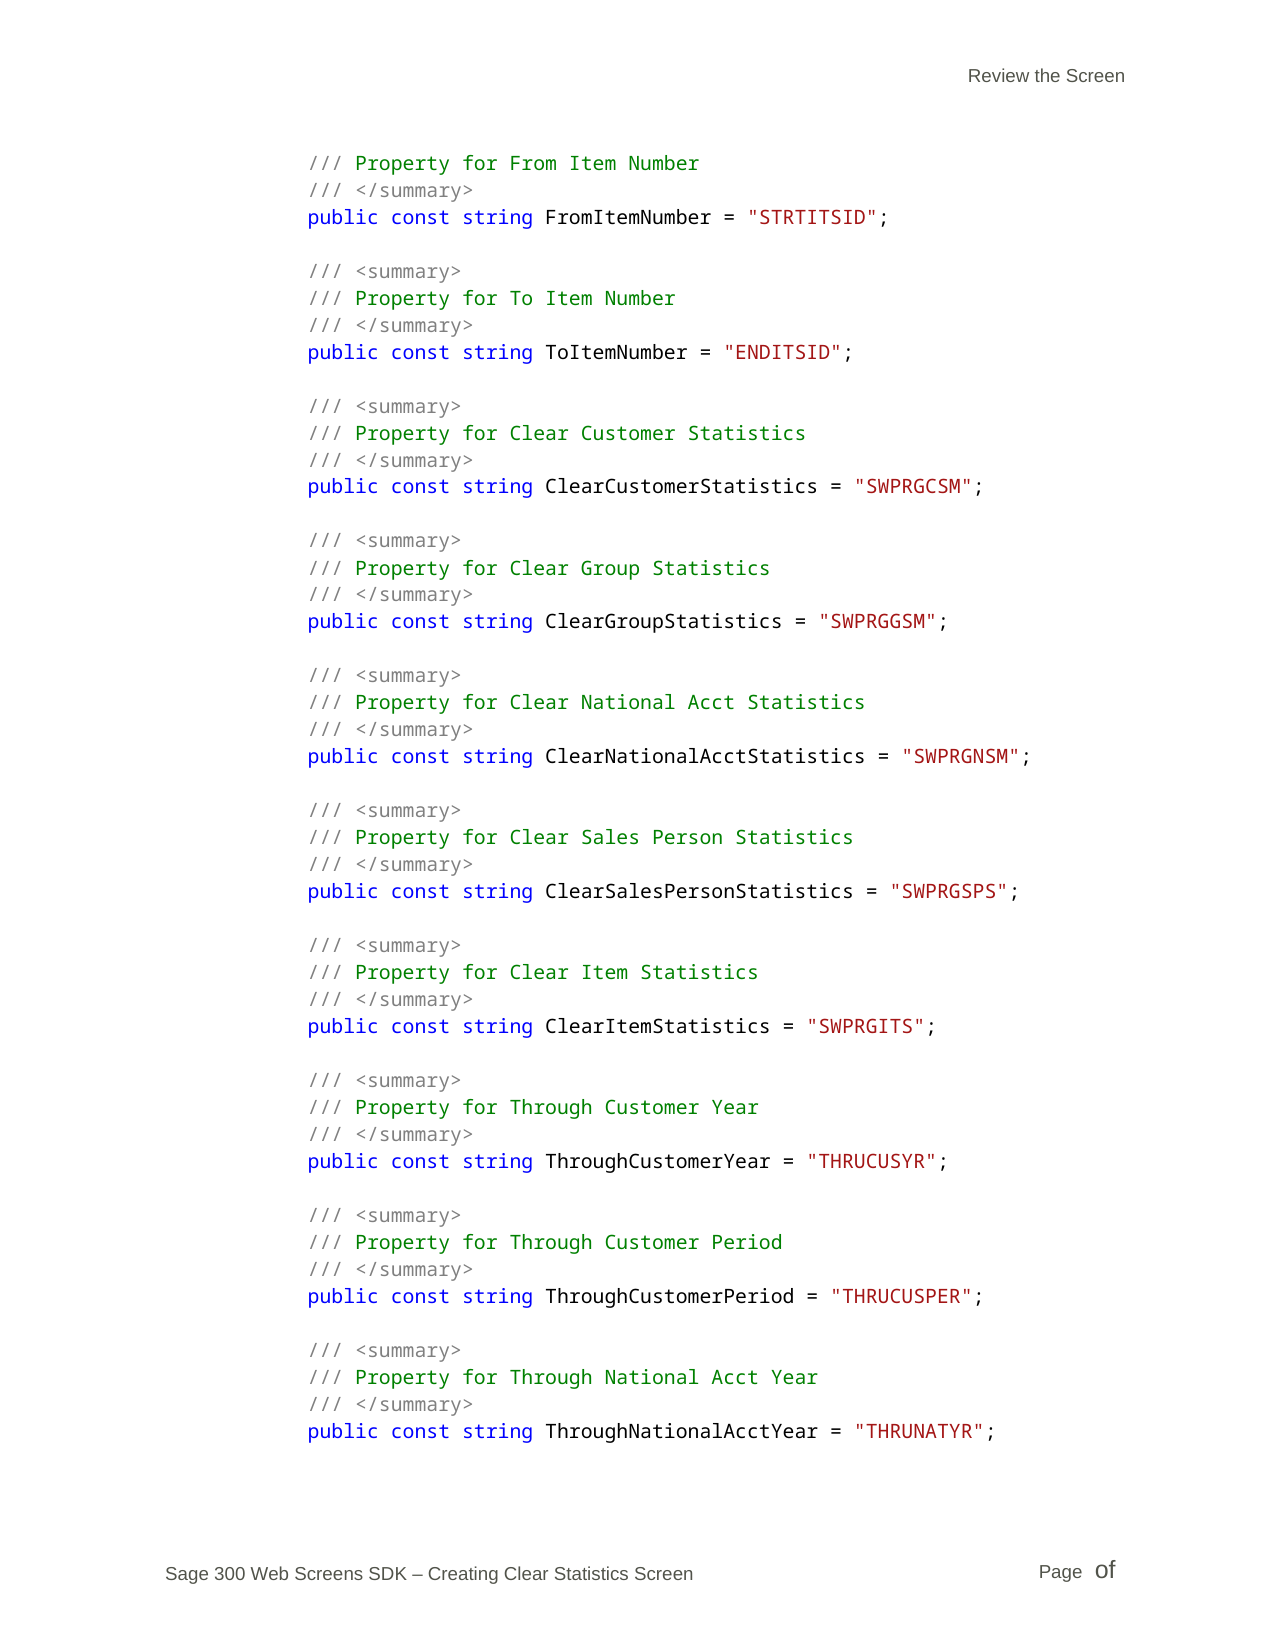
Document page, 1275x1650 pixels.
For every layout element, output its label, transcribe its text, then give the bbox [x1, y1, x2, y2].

text /// Property for Clear Group Statistics [165, 554, 1125, 581]
text /// </summary> [165, 446, 1125, 473]
text public const string ClearItemStatistics = "SWPRGITS"; [165, 1012, 1125, 1039]
text /// <summary> [165, 1066, 1125, 1093]
text /// <summary> [165, 1201, 1125, 1228]
text /// Property for Through Customer Period [165, 1228, 1125, 1255]
text /// Property for Clear Sales Person Statistics [165, 823, 1125, 851]
text /// Property for Clear Item Statistics [165, 958, 1125, 985]
text /// Property for To Item Number [165, 284, 1125, 311]
text /// </summary> [165, 1390, 1125, 1417]
text /// Property for Clear Customer Statistics [165, 419, 1125, 446]
text public const string ClearCustomerStatistics = "SWPRGCSM"; [165, 473, 1125, 500]
text /// Property for Through Customer Year [165, 1093, 1125, 1120]
text /// Property for Clear National Acct Statistics [165, 689, 1125, 716]
text public const string ClearNationalAcctStatistics = "SWPRGNSM"; [165, 743, 1125, 769]
text /// </summary> [165, 1120, 1125, 1147]
text public const string ClearSalesPersonStatistics = "SWPRGSPS"; [165, 877, 1125, 904]
text /// </summary> [165, 985, 1125, 1012]
text public const string FromItemNumber = "STRTITSID"; [165, 203, 1125, 230]
text public const string ThroughCustomerPeriod = "THRUCUSPER"; [165, 1282, 1125, 1309]
text /// <summary> [165, 392, 1125, 419]
text public const string ThroughCustomerYear = "THRUCUSYR"; [165, 1147, 1125, 1174]
text /// Property for From Item Number [165, 149, 1125, 176]
text public const string ToItemNumber = "ENDITSID"; [165, 338, 1125, 365]
text /// </summary> [165, 716, 1125, 743]
text /// </summary> [165, 1255, 1125, 1282]
text public const string ClearGroupStatistics = "SWPRGGSM"; [165, 608, 1125, 635]
text /// <summary> [165, 797, 1125, 823]
text /// </summary> [165, 311, 1125, 338]
text /// <summary> [165, 931, 1125, 958]
text /// <summary> [165, 257, 1125, 284]
text /// Property for Through National Acct Year [165, 1363, 1125, 1390]
text /// <summary> [165, 662, 1125, 689]
text /// <summary> [165, 1336, 1125, 1363]
text /// </summary> [165, 581, 1125, 608]
text /// </summary> [165, 851, 1125, 877]
text /// </summary> [165, 176, 1125, 203]
text /// <summary> [165, 527, 1125, 554]
text public const string ThroughNationalAcctYear = "THRUNATYR"; [165, 1417, 1125, 1444]
